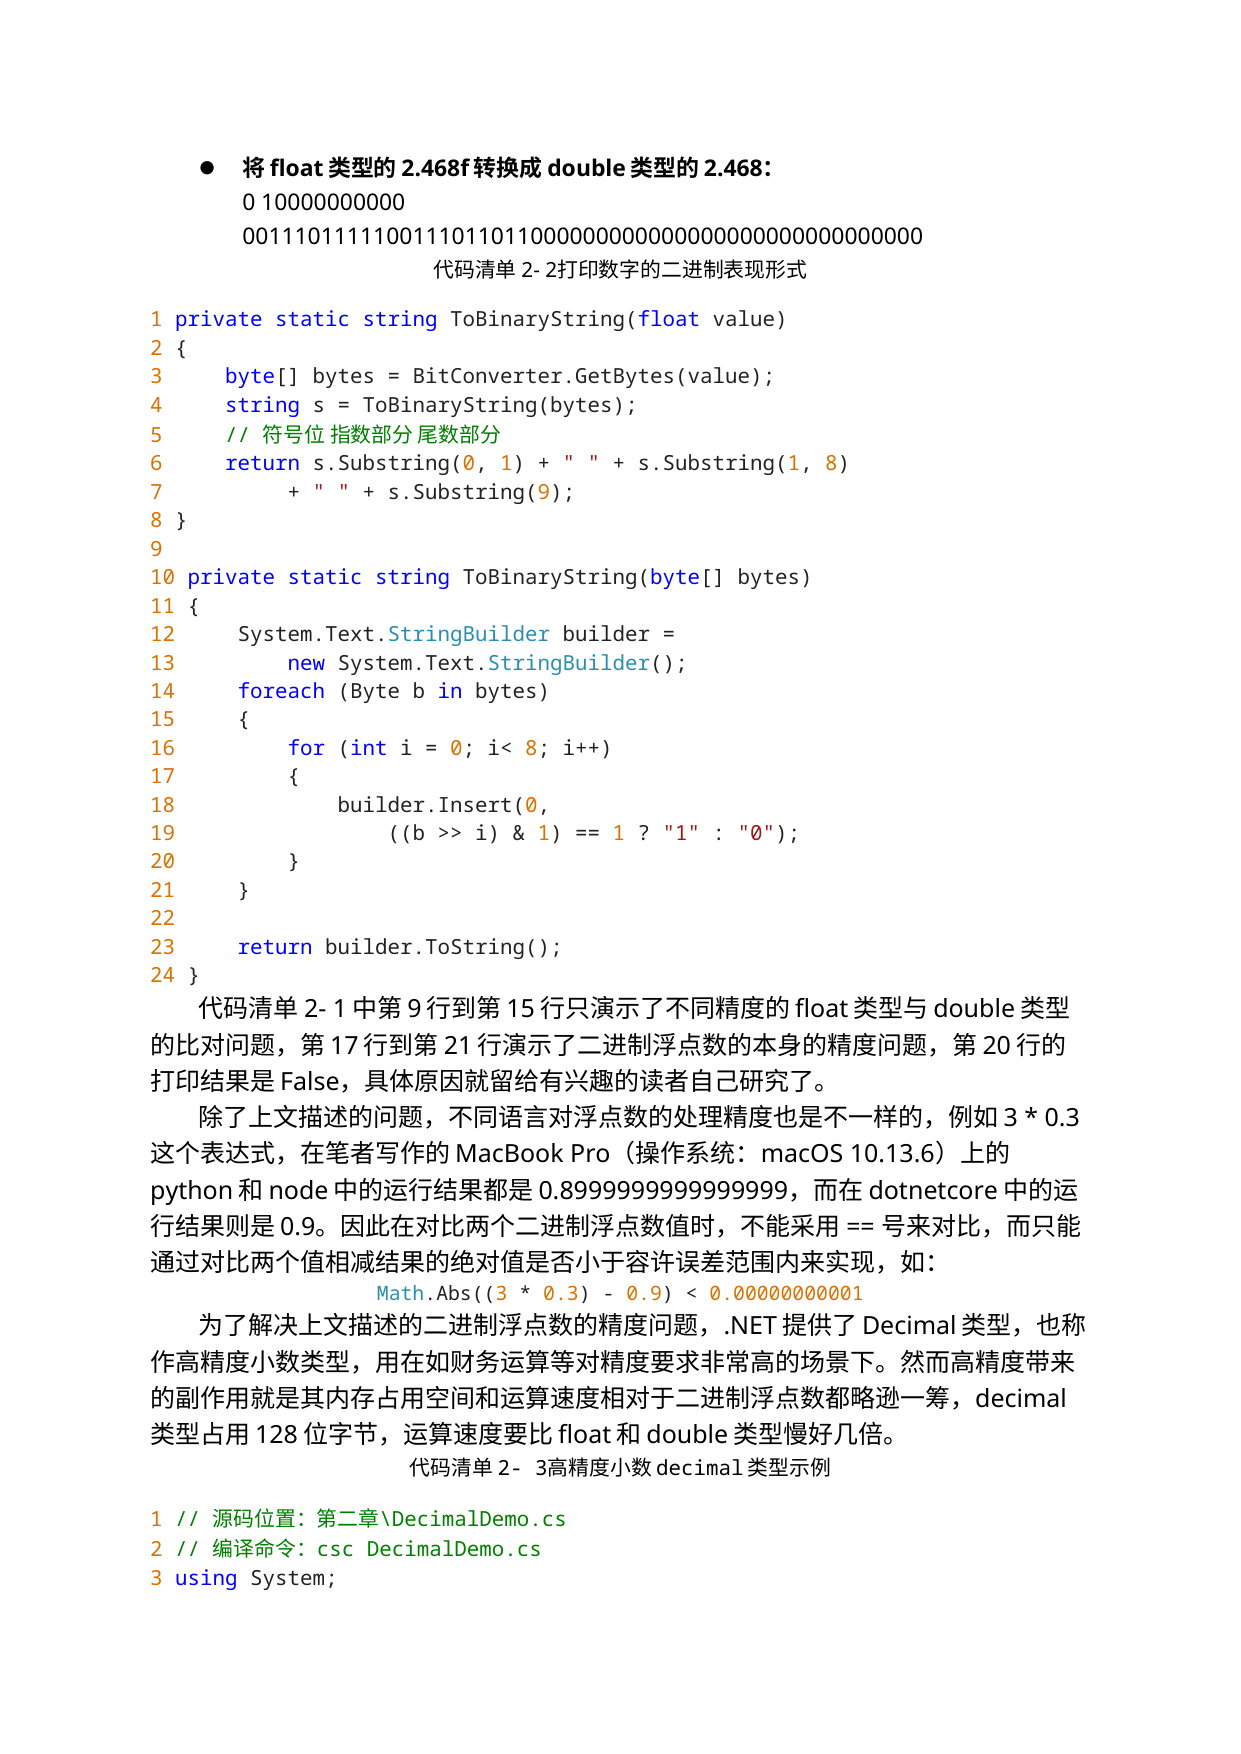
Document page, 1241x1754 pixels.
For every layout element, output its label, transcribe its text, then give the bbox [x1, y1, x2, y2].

list 将float类型的2.468f转换成double类型的2.468： 0 10000000000 0011101111100111011011000000000000000000000000000000 [198, 150, 1090, 251]
text Math.Abs((3 * 0.3) - 0.9) < 0.00000000001 [150, 1279, 1090, 1306]
table_header 1 private static string ToBinaryString(float value) 2 { 3 byte[] bytes = BitConverter.GetBytes(value); 4 string s = ToBinaryString(bytes); 5 // 符号位 指数部分 尾数部分 6 return s.Substring(0, 1) + " " + s.Substring(1, 8) 7 + " " + s.Substring(9); 8 } 9 10 private static string ToBinaryString(byte[] bytes) 11 { 12 System.Text.StringBuilder builder = 13 new System.Text.StringBuilder(); 14 foreach (Byte b in bytes) 15 { 16 for (int i = 0; i< 8; i++) 17 { 18 builder.Insert(0, 19 ((b >> i) & 1) == 1 ? "1" : "0"); 20 } 21 } 22 23 return builder.ToString(); 24 } [139, 305, 1101, 989]
text 除了上文描述的问题，不同语言对浮点数的处理精度也是不一样的，例如3 * 0.3这个表达式，在笔者写作的MacBook Pro（操作系统：macOS 10.13.6）上的python和node中的运行结果都是0.8999999999999999，而在dotnetcore中的运行结果则是0.9。因此在对比两个二进制浮点数值时，不能采用 == 号来对比，而只能通过对比两个值相减结果的绝对值是否小于容许误差范围内来实现，如： [150, 1098, 1090, 1279]
text 代码清单 2- 2打印数字的二进制表现形式 [150, 253, 1090, 284]
text 为了解决上文描述的二进制浮点数的精度问题，.NET提供了Decimal类型，也称作高精度小数类型，用在如财务运算等对精度要求非常高的场景下。然而高精度带来的副作用就是其内存占用空间和运算速度相对于二进制浮点数都略逊一筹，decimal类型占用128位字节，运算速度要比float和double类型慢好几倍。 [150, 1306, 1090, 1451]
text 代码清单 2- 3高精度小数decimal类型示例 [150, 1451, 1090, 1481]
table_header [139, 1502, 1101, 1591]
text 代码清单 2- 1中第9行到第15行只演示了不同精度的float类型与double类型的比对问题，第17行到第21行演示了二进制浮点数的本身的精度问题，第20行的打印结果是False，具体原因就留给有兴趣的读者自己研究了。 [150, 989, 1090, 1098]
